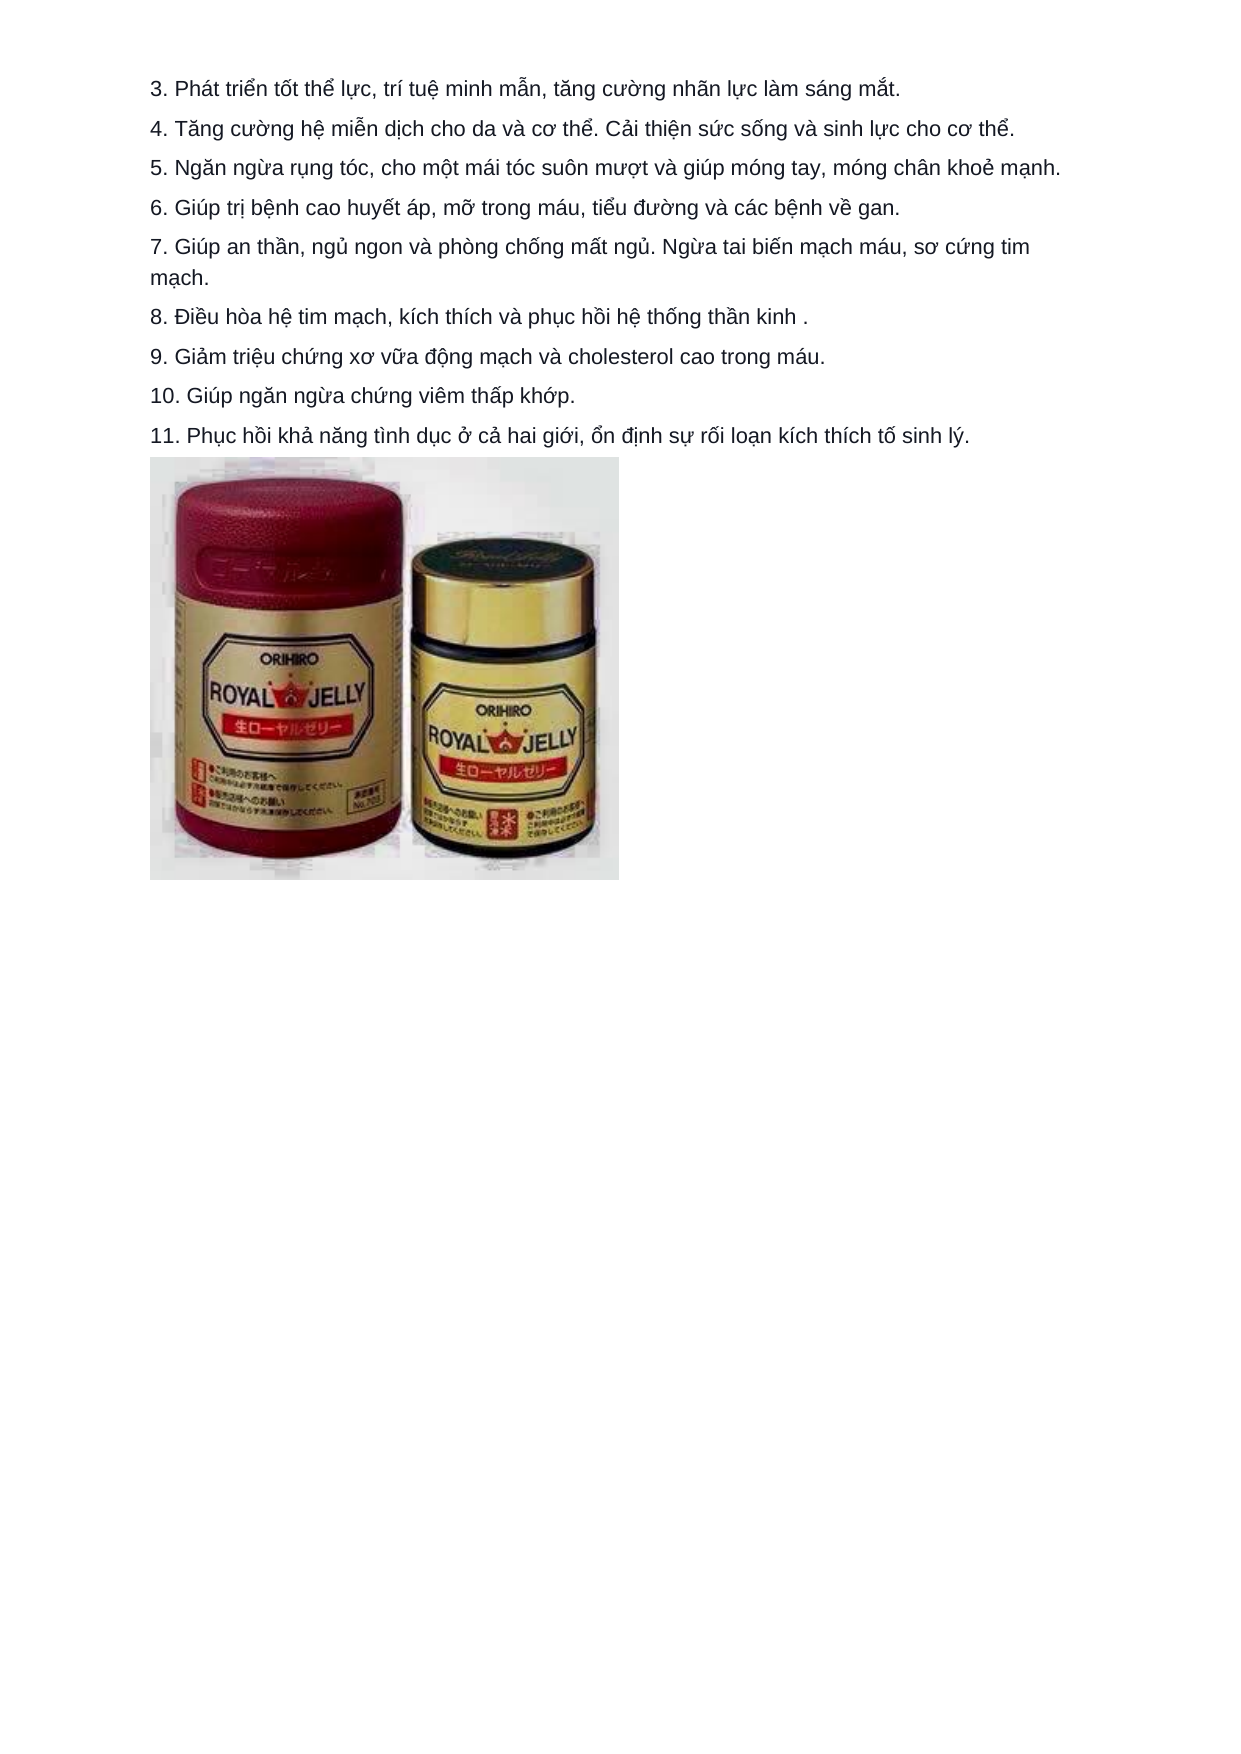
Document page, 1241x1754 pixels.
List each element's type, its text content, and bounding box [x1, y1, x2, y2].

text 10. Giúp ngăn ngừa chứng viêm thấp khớp. [150, 378, 1090, 408]
text 7. Giúp an thần, ngủ ngon và phòng chống mất ngủ. Ngừa tai biến mạch máu, sơ cứng tim mạch. [150, 229, 1090, 289]
picture [150, 457, 619, 880]
text 9. Giảm triệu chứng xơ vữa động mạch và cholesterol cao trong máu. [150, 338, 1090, 369]
text 11. Phục hồi khả năng tình dục ở cả hai giới, ổn định sự rối loạn kích thích tố sinh lý. [150, 418, 1090, 448]
text 4. Tăng cường hệ miễn dịch cho da và cơ thể. Cải thiện sức sống và sinh lực cho cơ thể. [150, 110, 1090, 141]
text 5. Ngăn ngừa rụng tóc, cho một mái tóc suôn mượt và giúp móng tay, móng chân khoẻ mạnh. [150, 150, 1090, 180]
text 6. Giúp trị bệnh cao huyết áp, mỡ trong máu, tiểu đường và các bệnh về gan. [150, 189, 1090, 220]
text 3. Phát triển tốt thể lực, trí tuệ minh mẫn, tăng cường nhãn lực làm sáng mắt. [150, 71, 1090, 101]
text 8. Điều hòa hệ tim mạch, kích thích và phục hồi hệ thống thần kinh . [150, 299, 1090, 329]
